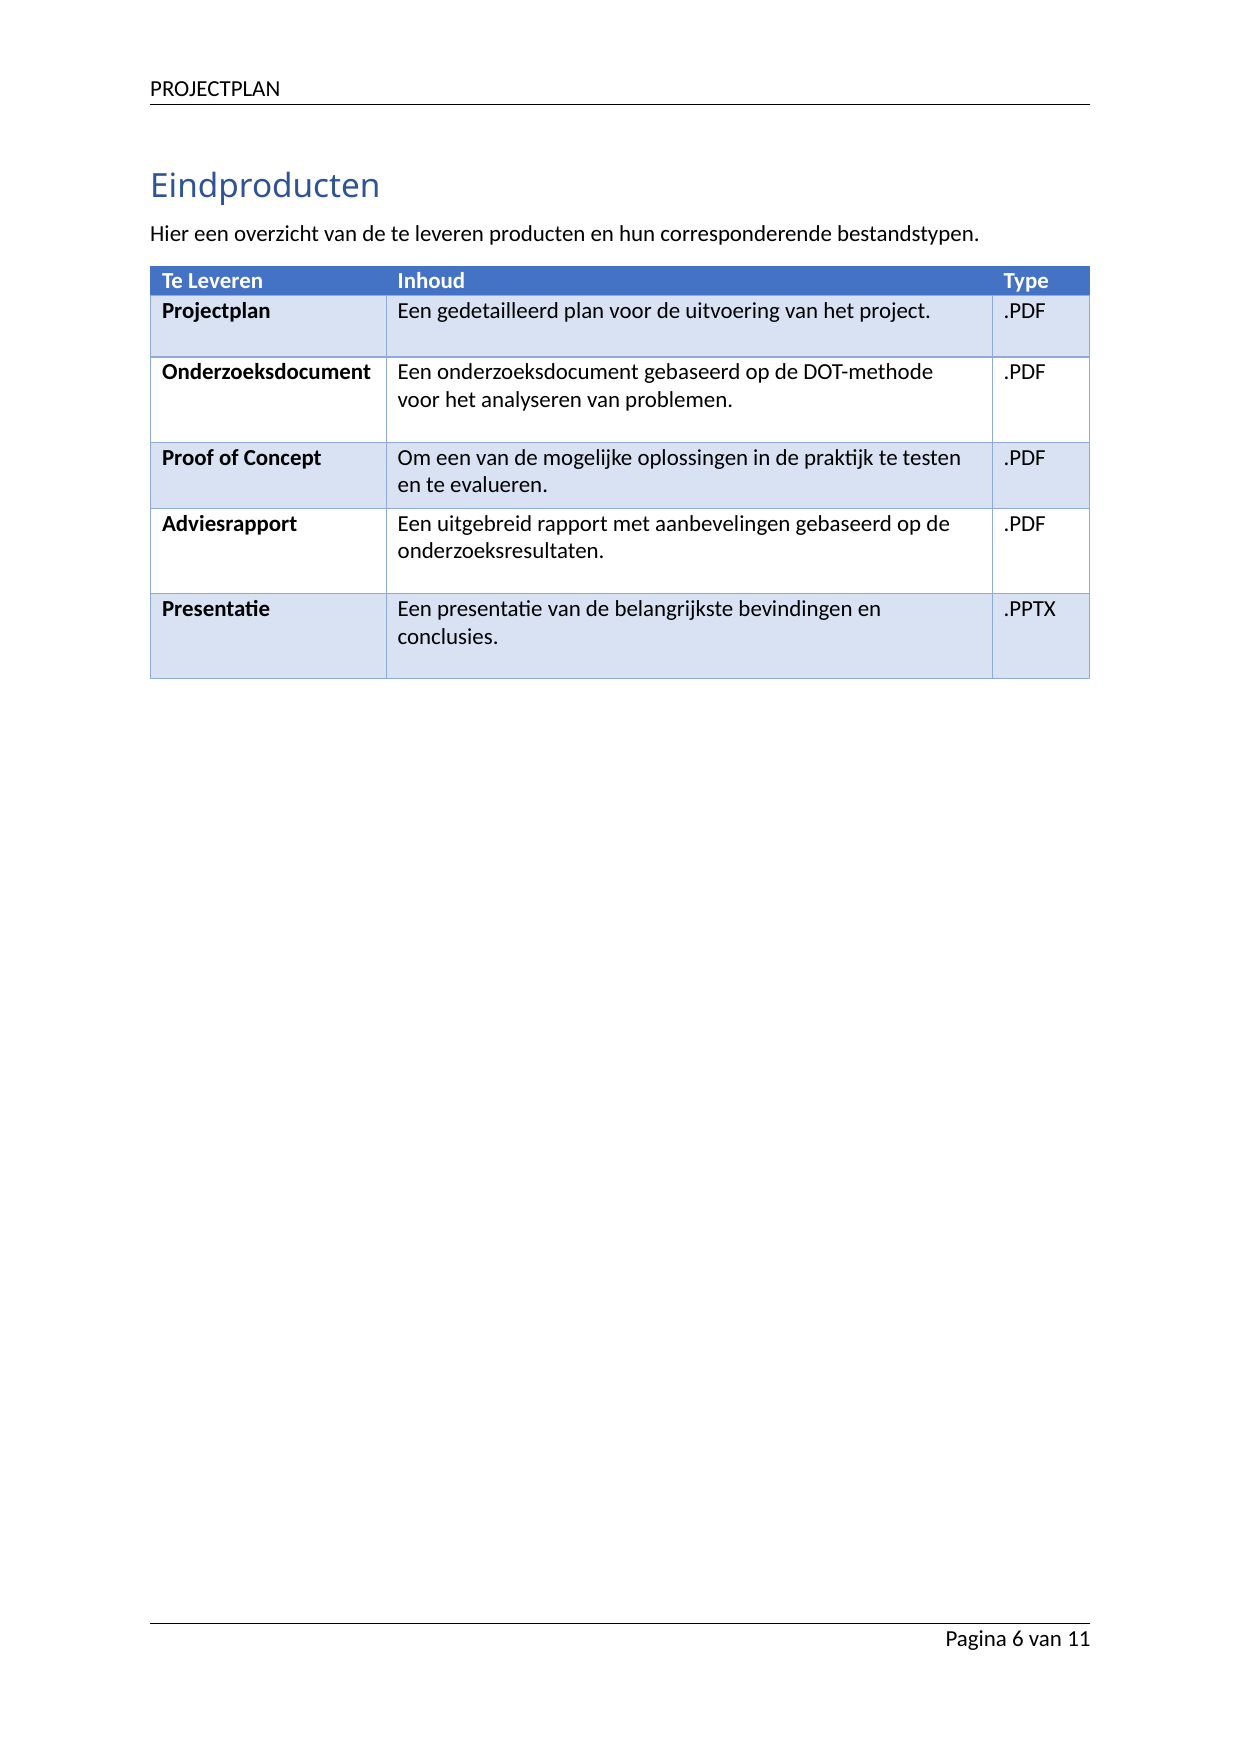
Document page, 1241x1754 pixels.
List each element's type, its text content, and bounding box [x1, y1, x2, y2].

table_cell Een presentatie van de belangrijkste bevindingen en conclusies. [387, 594, 992, 678]
table_cell Een onderzoeksdocument gebaseerd op de DOT-methode voor het analyseren van problemen. [387, 358, 992, 442]
table_cell Een uitgebreid rapport met aanbevelingen gebaseerd op de onderzoeksresultaten. [387, 509, 992, 593]
table_cell .PDF [993, 296, 1089, 356]
text Hier een overzicht van de te leveren producten en hun corresponderende bestandstypen. [150, 219, 1090, 247]
table_cell Onderzoeksdocument [151, 358, 386, 442]
table_cell .PPTX [993, 594, 1089, 678]
table_cell Presentatie [151, 594, 386, 678]
table_cell .PDF [993, 509, 1089, 593]
table_cell .PDF [993, 358, 1089, 442]
table_header Type [993, 267, 1089, 295]
table_cell Om een van de mogelijke oplossingen in de praktijk te testen en te evalueren. [387, 443, 992, 508]
table_header Te Leveren [151, 267, 386, 295]
subtitle Eindproducten [150, 161, 1090, 207]
table_cell Een gedetailleerd plan voor de uitvoering van het project. [387, 296, 992, 356]
table_cell Projectplan [151, 296, 386, 356]
table_header Inhoud [387, 267, 992, 295]
table_cell Adviesrapport [151, 509, 386, 593]
table_cell Proof of Concept [151, 443, 386, 508]
table_cell .PDF [993, 443, 1089, 508]
